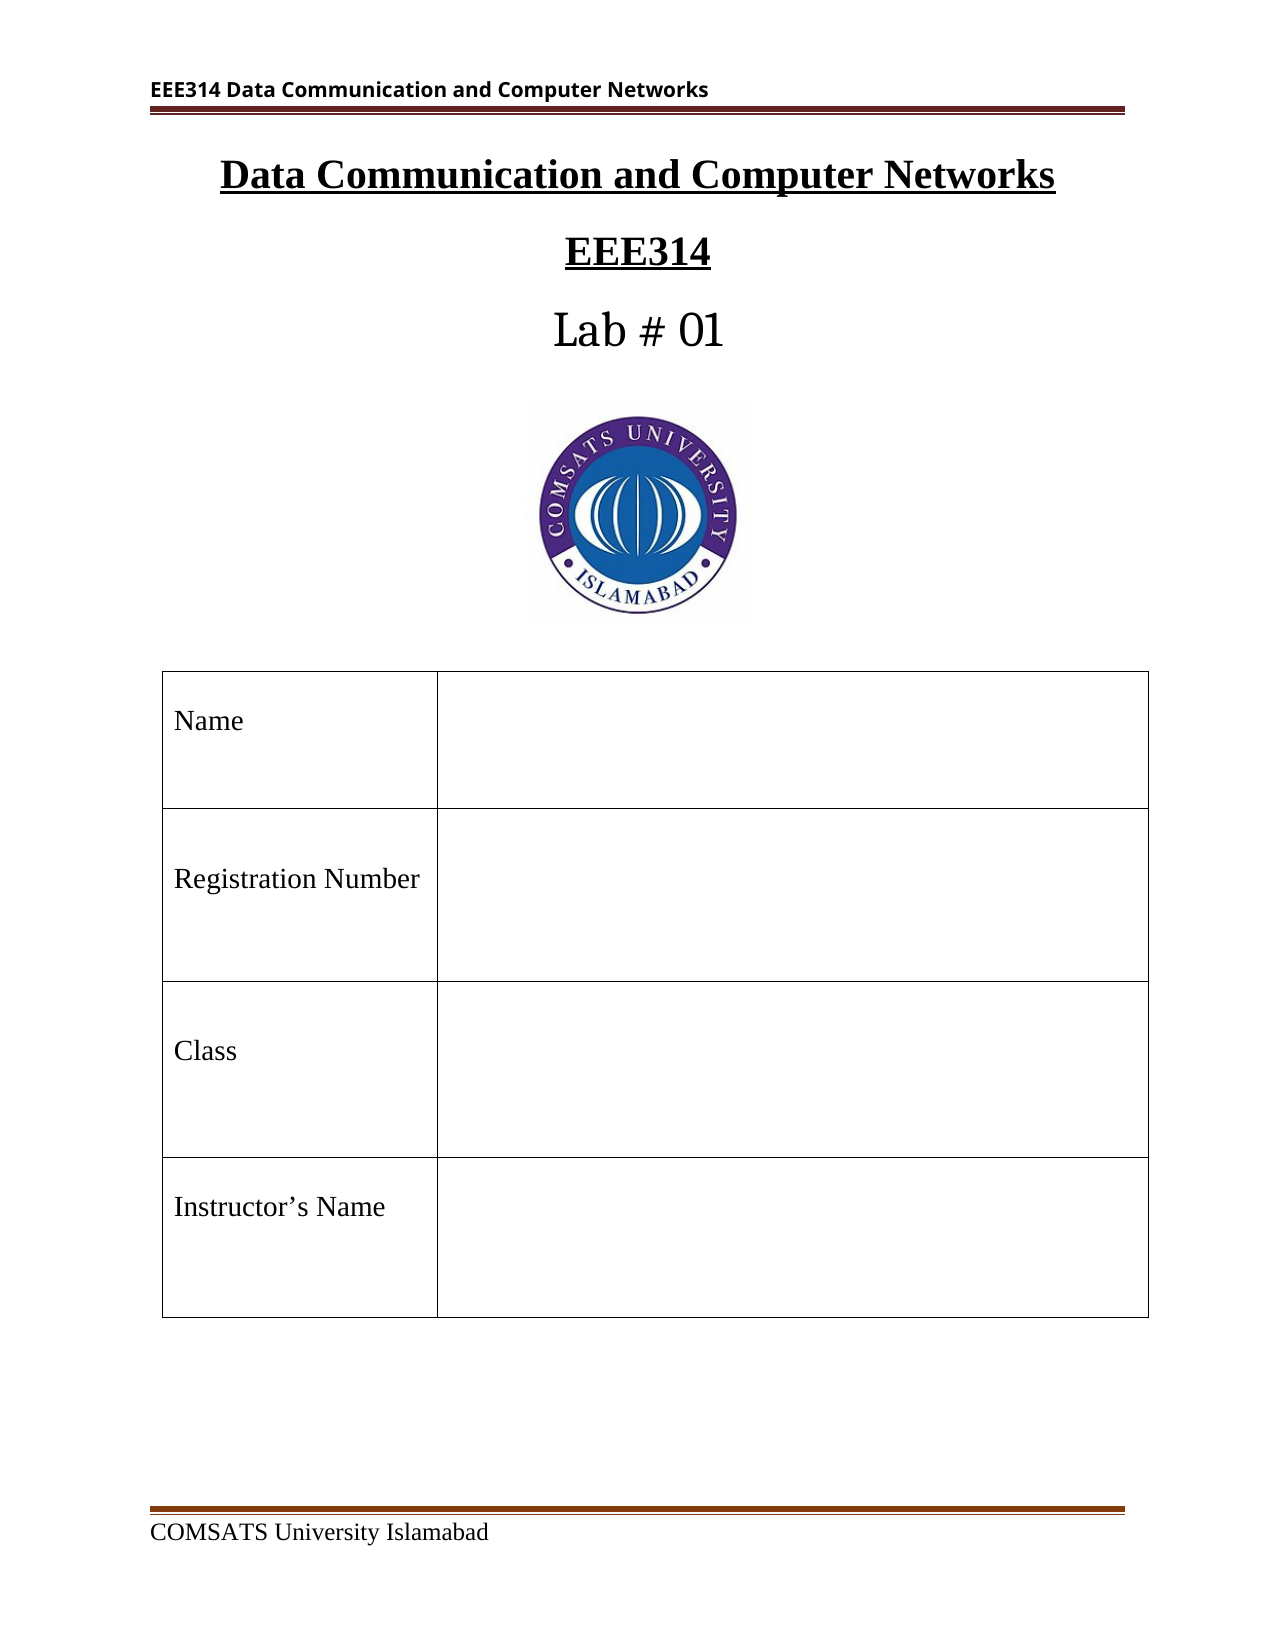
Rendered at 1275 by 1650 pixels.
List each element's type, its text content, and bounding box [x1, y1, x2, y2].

table_cell Class [163, 982, 437, 1157]
table_cell [438, 809, 1148, 981]
picture [525, 401, 750, 626]
table_cell [438, 982, 1148, 1157]
text Data Communication and Computer Networks [150, 150, 1125, 198]
table_cell [438, 1158, 1148, 1317]
text EEE314 [150, 226, 1125, 274]
table_cell Registration Number [163, 809, 437, 981]
table_header [438, 672, 1148, 808]
table_header Name [163, 672, 437, 808]
table_cell Instructor’s Name [163, 1158, 437, 1317]
text Lab # 01 [150, 302, 1125, 359]
